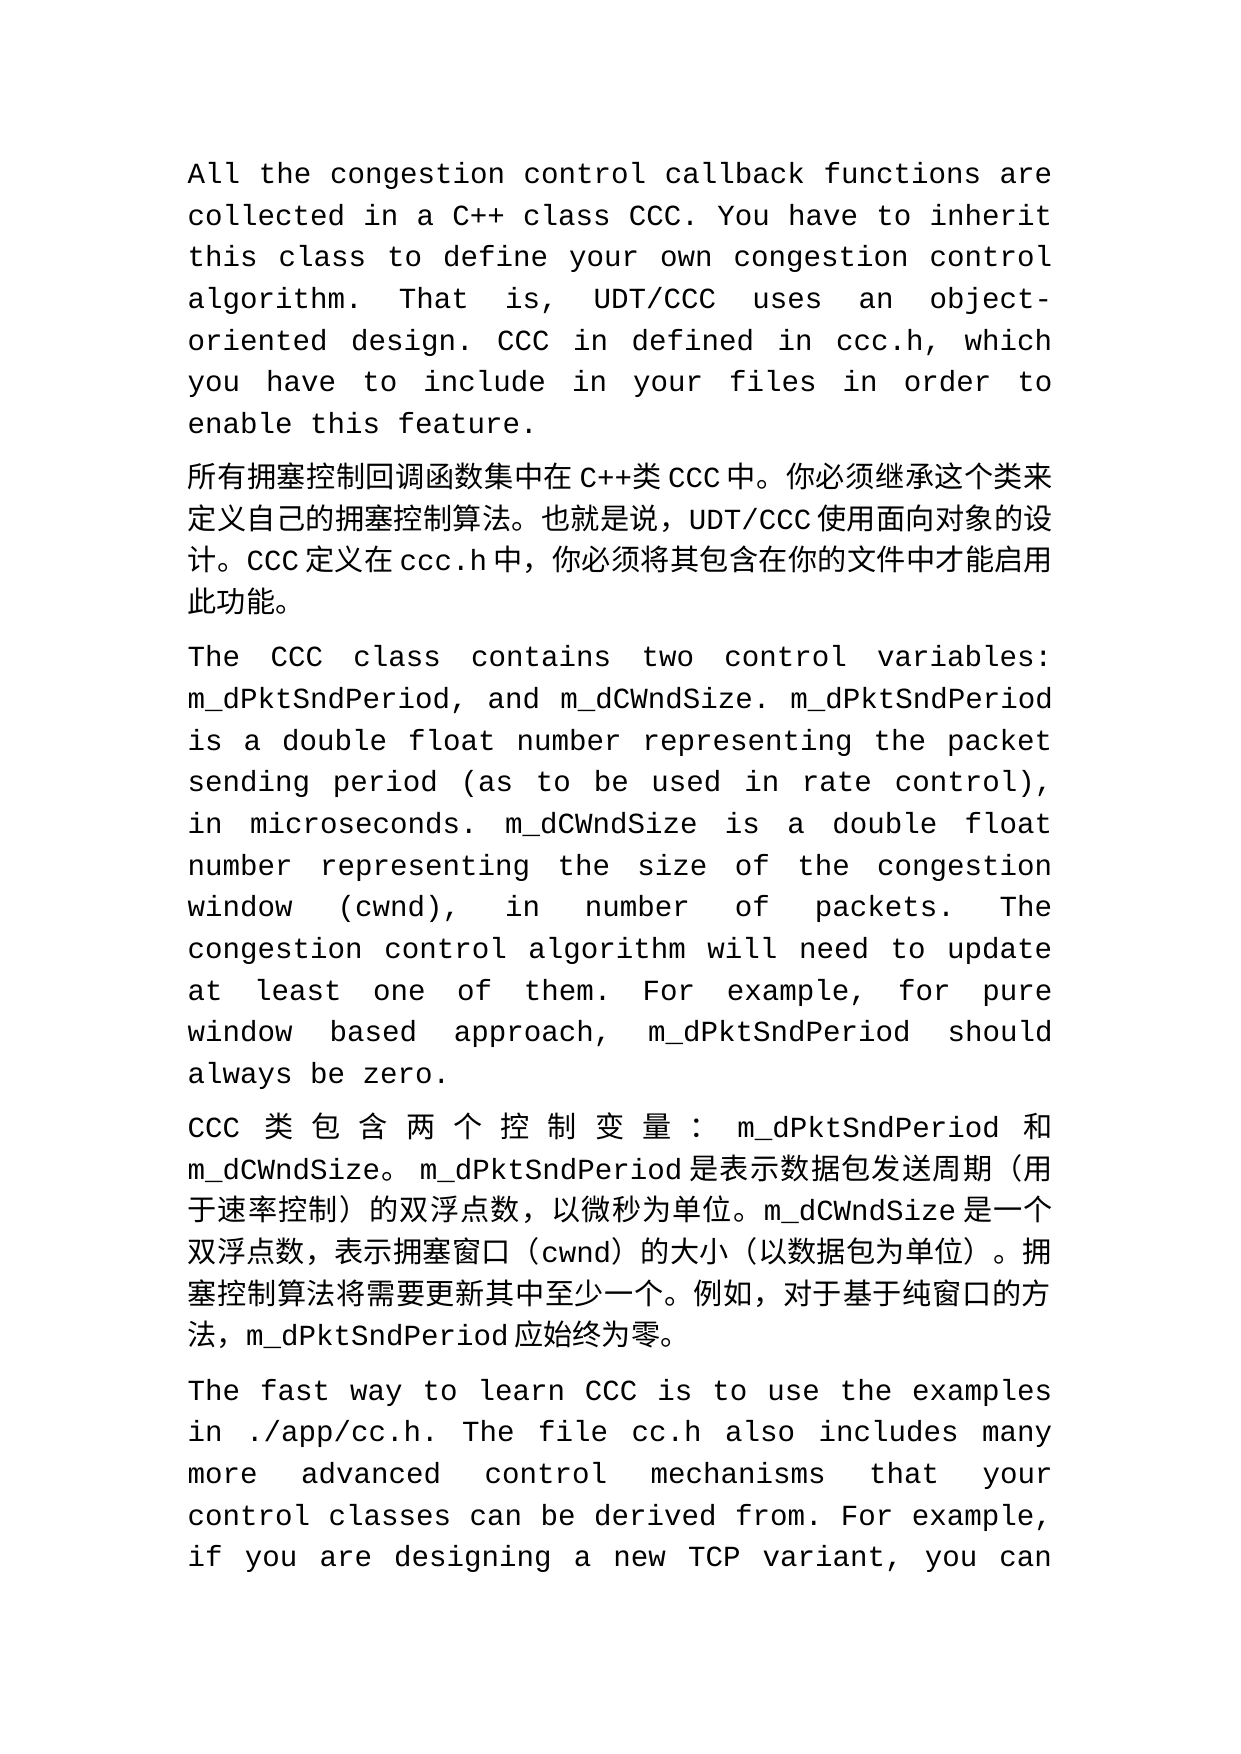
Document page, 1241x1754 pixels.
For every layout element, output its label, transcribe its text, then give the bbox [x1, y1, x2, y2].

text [187, 1367, 1053, 1575]
text CCC类包含两个控制变量：m_dPktSndPeriod和m_dCWndSize。 m_dPktSndPeriod是表示数据包发送周期（用于速率控制）的双浮点数，以微秒为单位。m_dCWndSize是一个双浮点数，表示拥塞窗口（cwnd）的大小（以数据包为单位）。拥塞控制算法将需要更新其中至少一个。例如，对于基于纯窗口的方法，m_dPktSndPeriod应始终为零。 [187, 1104, 1053, 1354]
text All the congestion control callback functions are collected in a C++ class CCC. You have to inherit this class to define your own congestion control algorithm. That is, UDT/CCC uses an object-oriented design. CCC in defined in ccc.h, which you have to include in your files in order to enable this feature. [187, 150, 1053, 442]
text 所有拥塞控制回调函数集中在C++类CCC中。你必须继承这个类来定义自己的拥塞控制算法。也就是说，UDT/CCC使用面向对象的设计。CCC定义在ccc.h中，你必须将其包含在你的文件中才能启用此功能。 [187, 454, 1053, 621]
text The CCC class contains two control variables: m_dPktSndPeriod, and m_dCWndSize. m_dPktSndPeriod is a double float number representing the packet sending period (as to be used in rate control), in microseconds. m_dCWndSize is a double float number representing the size of the congestion window (cwnd), in number of packets. The congestion control algorithm will need to update at least one of them. For example, for pure window based approach, m_dPktSndPeriod should always be zero. [187, 633, 1053, 1092]
